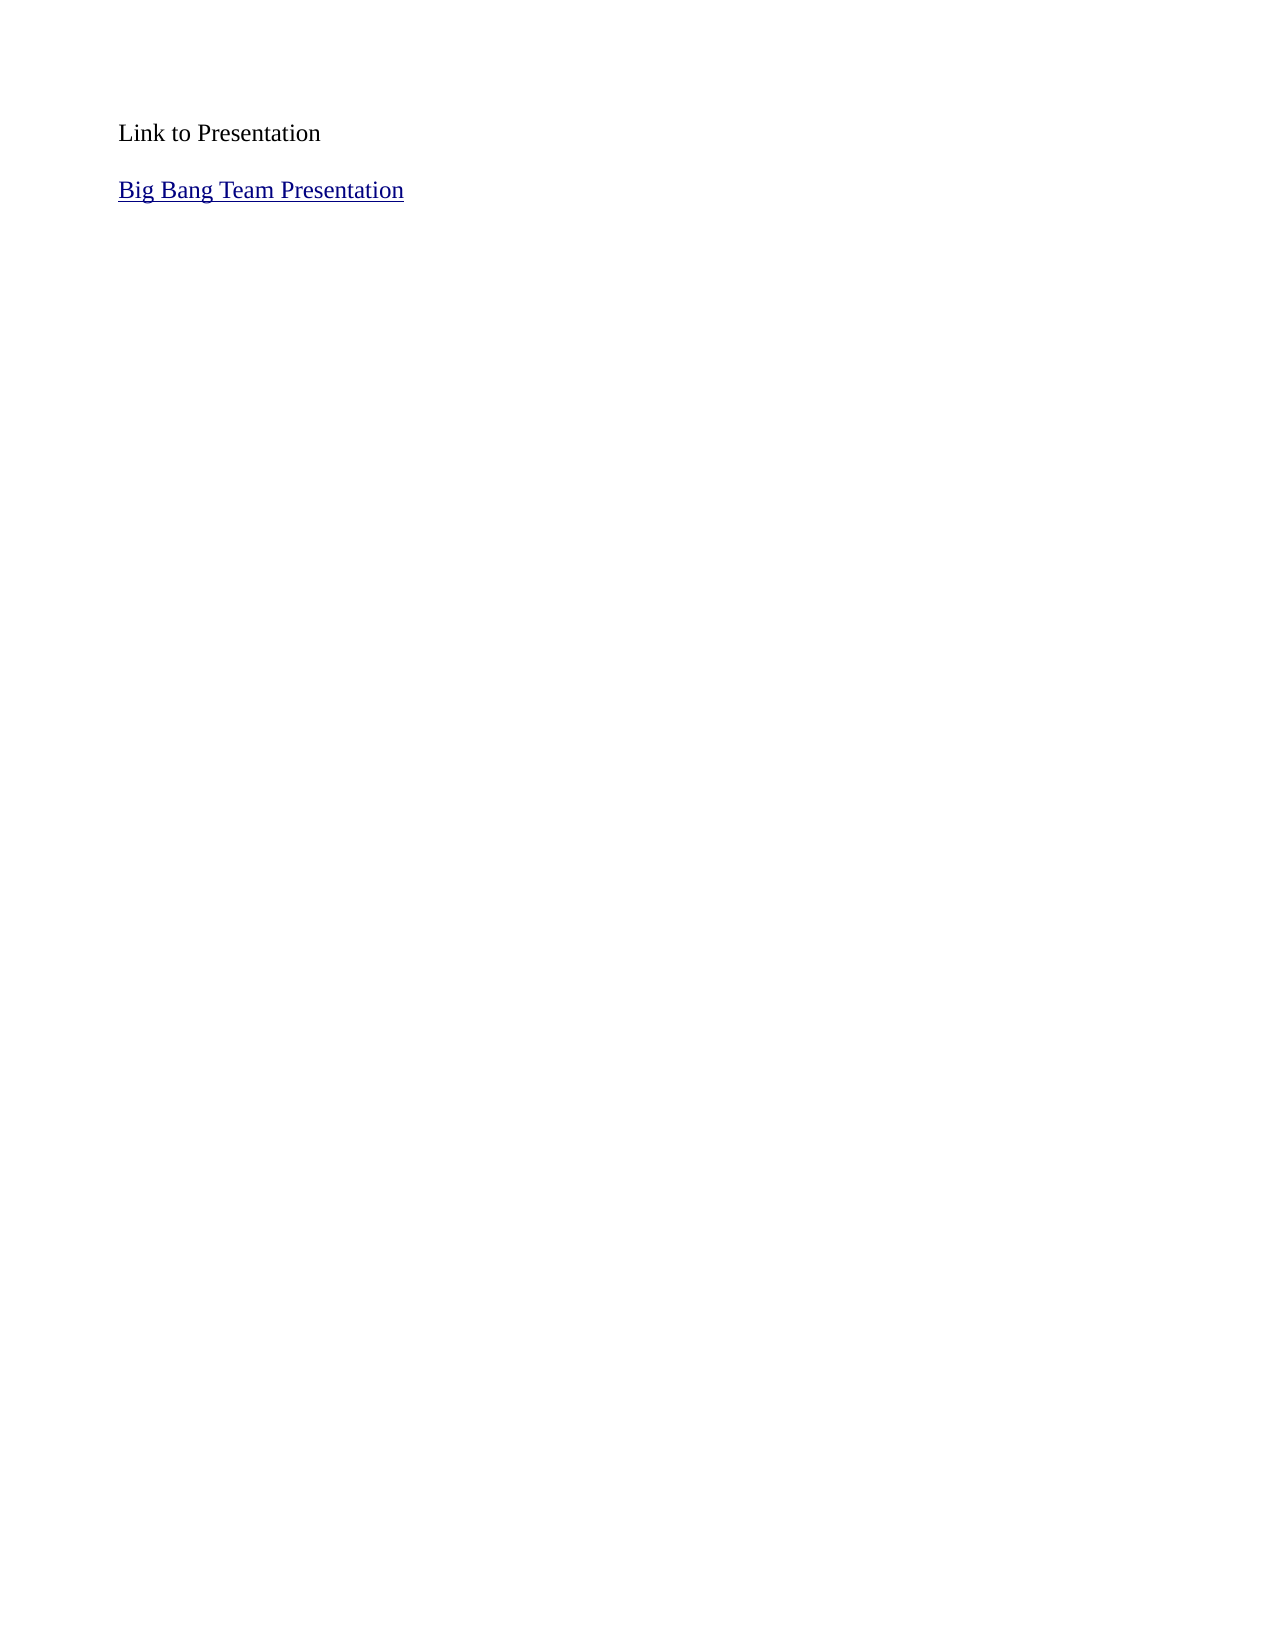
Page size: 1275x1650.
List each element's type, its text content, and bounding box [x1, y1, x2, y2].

text Big Bang Team Presentation [118, 176, 1157, 204]
text Link to Presentation [118, 118, 1157, 147]
